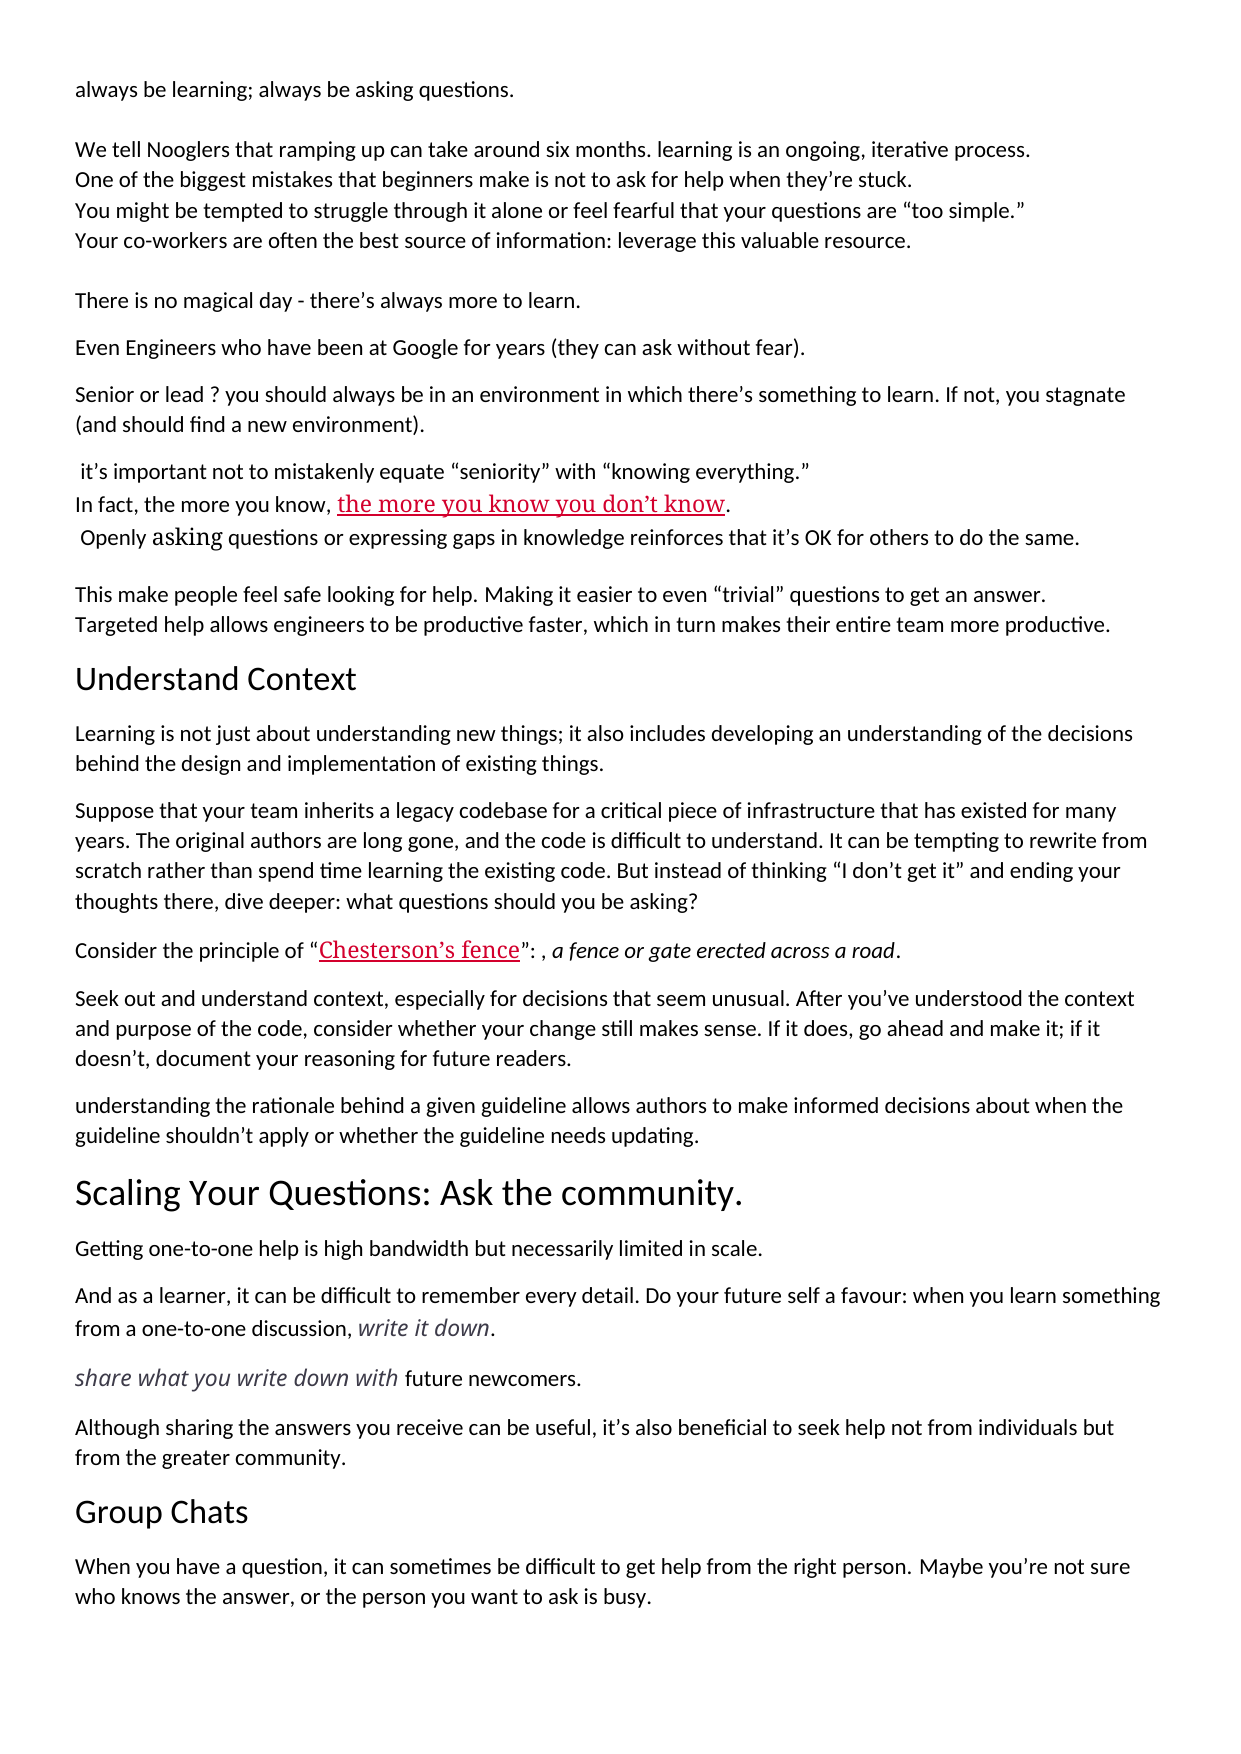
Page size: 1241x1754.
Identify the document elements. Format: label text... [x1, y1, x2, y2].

text Your co-workers are often the best source of information: leverage this valuable resource. [75, 226, 1165, 254]
text One of the biggest mistakes that beginners make is not to ask for help when they’re stuck. [75, 166, 1165, 194]
text Targeted help allows engineers to be productive faster, which in turn makes their entire team more productive. [75, 610, 1165, 638]
text There is no magical day - there’s always more to learn. [75, 286, 1165, 314]
text share what you write down with future newcomers. [75, 1362, 1165, 1394]
text Senior or lead ? you should always be in an environment in which there’s something to learn. If not, you stagnate (and should find a new environment). [75, 380, 1165, 438]
text understanding the rationale behind a given guideline allows authors to make informed decisions about when the guideline shouldn’t apply or whether the guideline needs updating. [75, 1091, 1165, 1149]
text Suppose that your team inherits a legacy codebase for a critical piece of infrastructure that has existed for many years. The original authors are long gone, and the code is difficult to understand. It can be tempting to rewrite from scratch rather than spend time learning the existing code. But instead of thinking “I don’t get it” and ending your thoughts there, dive deeper: what questions should you be asking? [75, 796, 1165, 915]
text Even Engineers who have been at Google for years (they can ask without fear). [75, 333, 1165, 361]
text Openly asking questions or expressing gaps in knowledge reinforces that it’s OK for others to do the same. [75, 521, 1165, 552]
text Group Chats [75, 1490, 1165, 1532]
text Although sharing the answers you receive can be useful, it’s also beneficial to seek help not from individuals but from the greater community. [75, 1413, 1165, 1471]
text Learning is not just about understanding new things; it also includes developing an understanding of the decisions behind the design and implementation of existing things. [75, 719, 1165, 777]
text Seek out and understand context, especially for decisions that seem unusual. After you’ve understood the context and purpose of the code, consider whether your change still makes sense. If it does, go ahead and make it; if it doesn’t, document your reasoning for future readers. [75, 984, 1165, 1072]
text And as a learner, it can be difficult to remember every detail. Do your future self a favour: when you learn something from a one-to-one discussion, write it down. [75, 1281, 1165, 1343]
text always be learning; always be asking questions. [75, 75, 1165, 103]
text Getting one-to-one help is high bandwidth but necessarily limited in scale. [75, 1234, 1165, 1263]
text You might be tempted to struggle through it alone or feel fearful that your questions are “too simple.” [75, 196, 1165, 224]
text Understand Context [75, 657, 1165, 699]
text Consider the principle of “Chesterson’s fence”: , a fence or gate erected across a road. [75, 934, 1165, 965]
text This make people feel safe looking for help. Making it easier to even “trivial” questions to get an answer. [75, 580, 1165, 608]
text Scaling Your Questions: Ask the community. [75, 1168, 1165, 1214]
text When you have a question, it can sometimes be difficult to get help from the right person. Maybe you’re not sure who knows the answer, or the person you want to ask is busy. [75, 1552, 1165, 1610]
text In fact, the more you know, the more you know you don’t know. [75, 487, 1165, 519]
text it’s important not to mistakenly equate “seniority” with “knowing everything.” [75, 457, 1165, 485]
text We tell Nooglers that ramping up can take around six months. learning is an ongoing, iterative process. [75, 135, 1165, 163]
